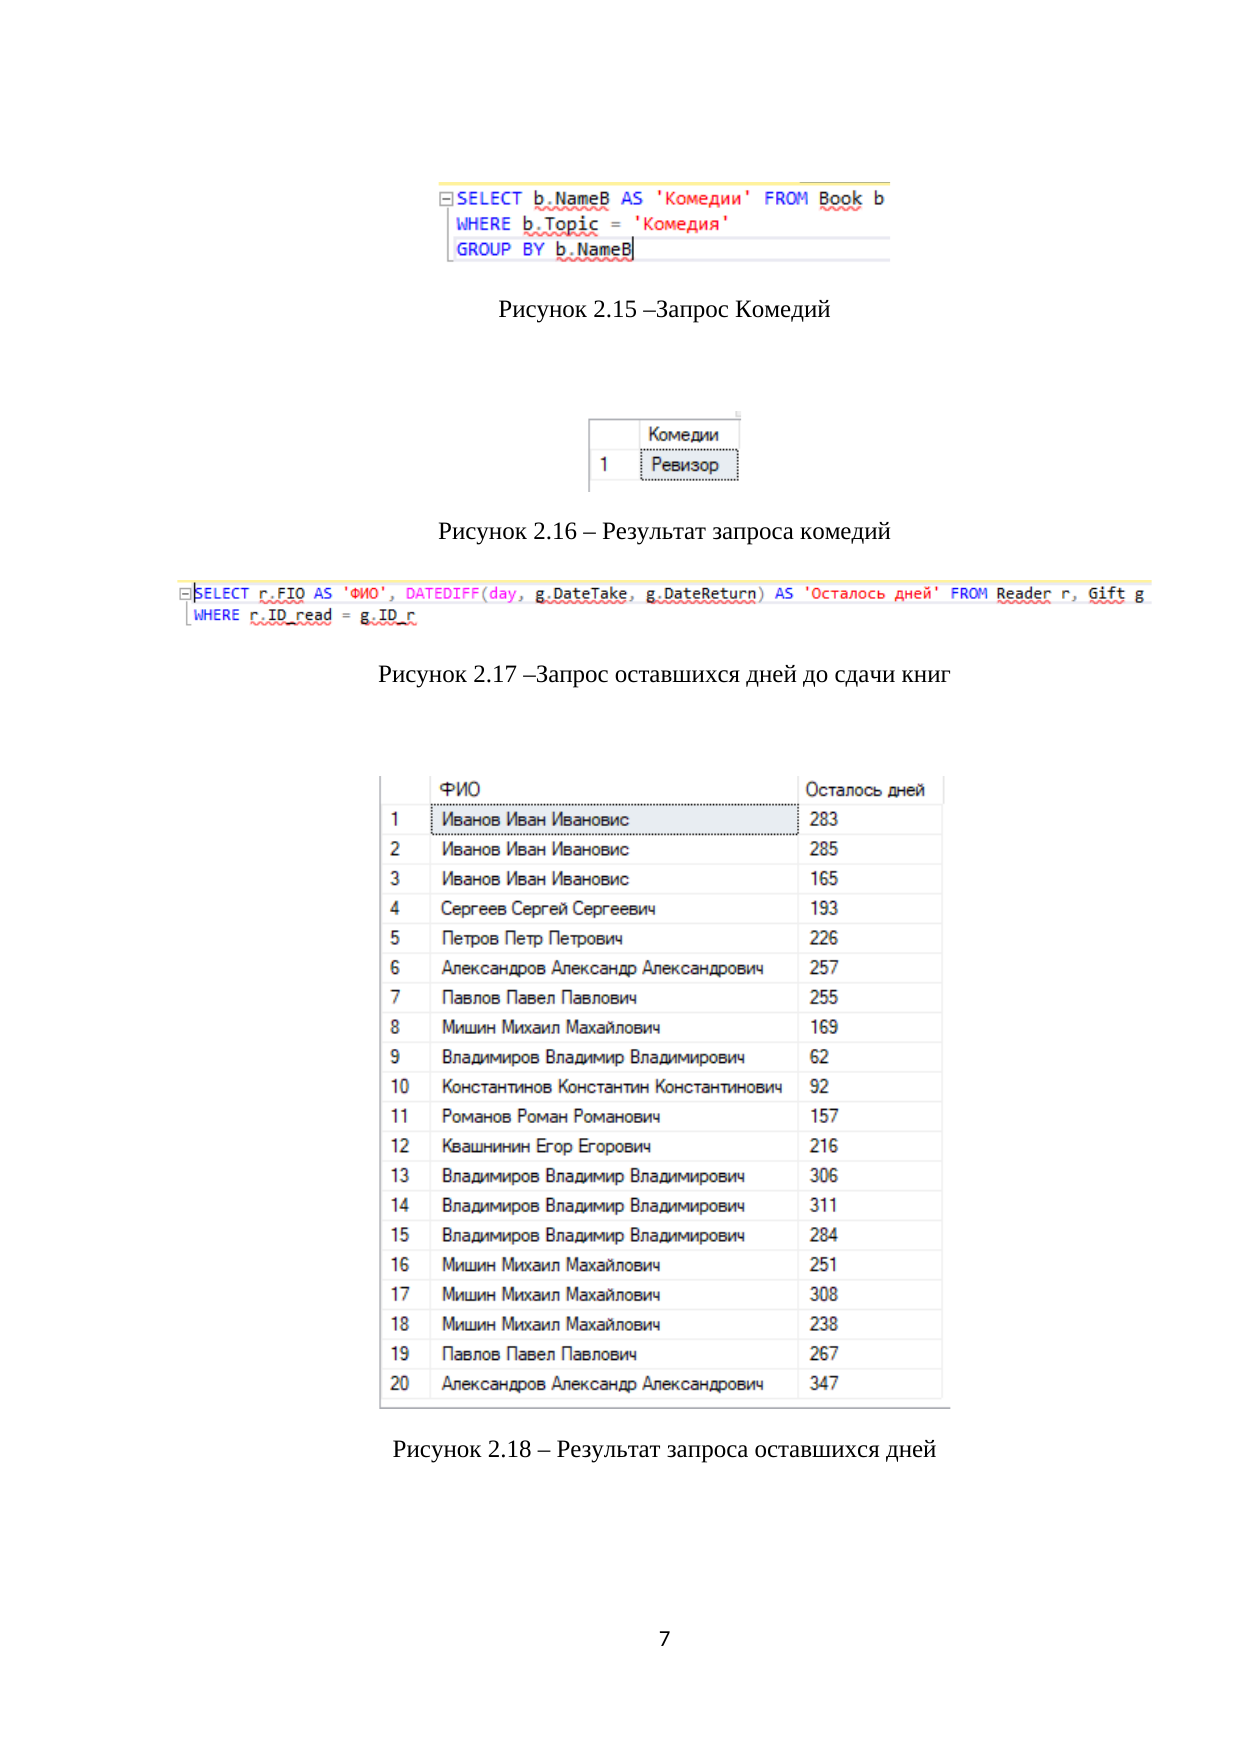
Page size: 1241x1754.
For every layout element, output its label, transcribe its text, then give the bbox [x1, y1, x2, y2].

text Рисунок 2.16 – Результат запроса комедий [177, 516, 1152, 545]
text Рисунок 2.17 –Запрос оставшихся дней до сдачи книг [177, 659, 1152, 688]
picture [177, 580, 1152, 635]
picture [378, 776, 951, 1409]
text Рисунок 2.15 –Запрос Комедий [177, 294, 1152, 323]
picture [438, 182, 891, 270]
picture [587, 411, 742, 492]
text Рисунок 2.18 – Результат запроса оставшихся дней [177, 1434, 1152, 1463]
